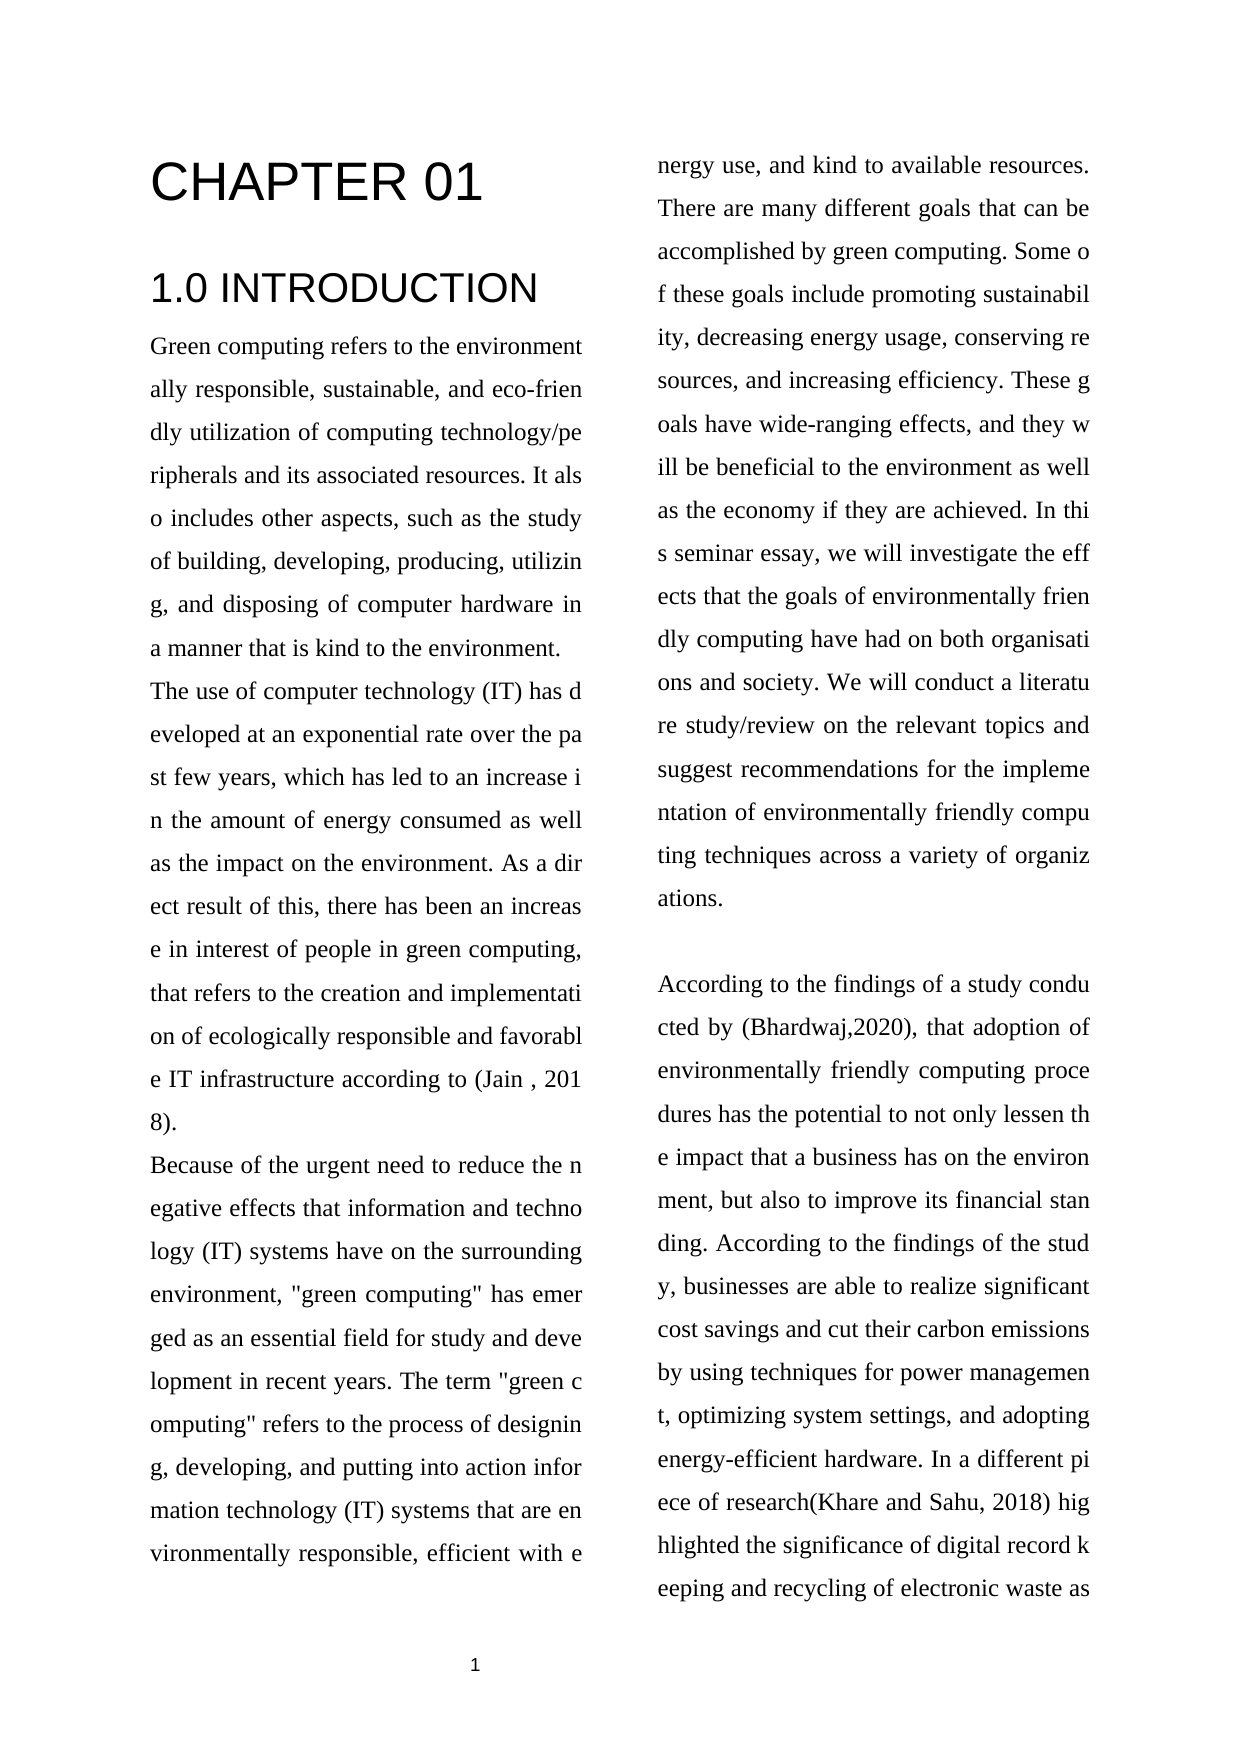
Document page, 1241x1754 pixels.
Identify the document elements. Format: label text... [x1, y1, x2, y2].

title CHAPTER 01 [150, 150, 582, 212]
subtitle 1.0 INTRODUCTION [150, 263, 582, 311]
text Green computing refers to the environmentally responsible, sustainable, and eco-friendly utilization of computing technology/peripherals and its associated resources. It also includes other aspects, such as the study of building, developing, producing, utilizing, and disposing of computer hardware in a manner that is kind to the environment. [150, 331, 582, 661]
text Because of the urgent need to reduce the negative effects that information and technology (IT) systems have on the surrounding environment, "green computing" has emerged as an essential field for study and development in recent years. The term "green computing" refers to the process of designing, developing, and putting into action information technology (IT) systems that are environmentally responsible, efficient with energy use, and kind to available resources. There are many different goals that can be accomplished by green computing. Some of these goals include promoting sustainability, decreasing energy usage, conserving resources, and increasing efficiency. These goals have wide-ranging effects, and they will be beneficial to the environment as well as the economy if they are achieved. In this seminar essay, we will investigate the effects that the goals of environmentally friendly computing have had on both organisations and society. We will conduct a literature study/review on the relevant topics and suggest recommendations for the implementation of environmentally friendly computing techniques across a variety of organizations. [150, 1150, 582, 1567]
text The use of computer technology (IT) has developed at an exponential rate over the past few years, which has led to an increase in the amount of energy consumed as well as the impact on the environment. As a direct result of this, there has been an increase in interest of people in green computing, that refers to the creation and implementation of ecologically responsible and favorable IT infrastructure according to (Jain , 2018). [150, 676, 582, 1136]
text Because of the urgent need to reduce the negative effects that information and technology (IT) systems have on the surrounding environment, "green computing" has emerged as an essential field for study and development in recent years. The term "green computing" refers to the process of designing, developing, and putting into action information technology (IT) systems that are environmentally responsible, efficient with energy use, and kind to available resources. There are many different goals that can be accomplished by green computing. Some of these goals include promoting sustainability, decreasing energy usage, conserving resources, and increasing efficiency. These goals have wide-ranging effects, and they will be beneficial to the environment as well as the economy if they are achieved. In this seminar essay, we will investigate the effects that the goals of environmentally friendly computing have had on both organisations and society. We will conduct a literature study/review on the relevant topics and suggest recommendations for the implementation of environmentally friendly computing techniques across a variety of organizations. [657, 150, 1090, 912]
